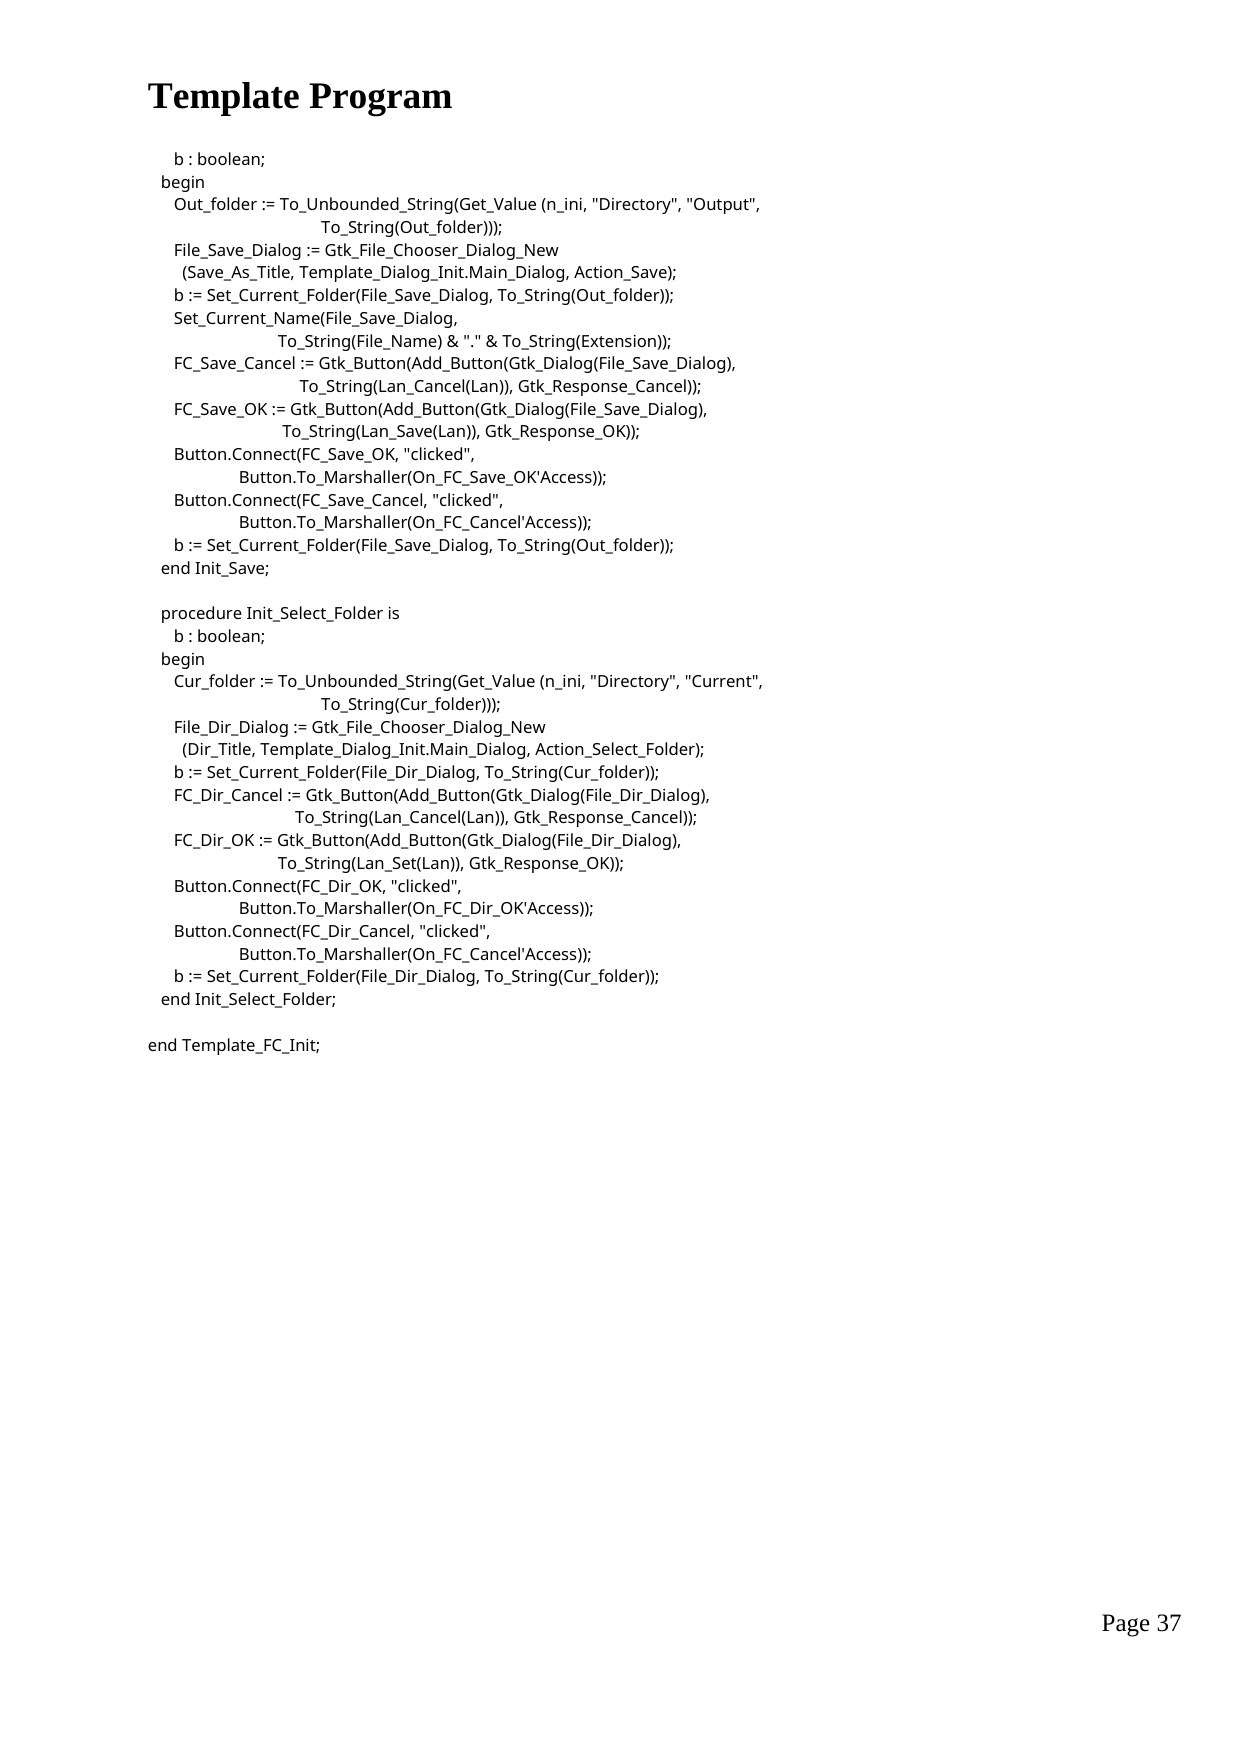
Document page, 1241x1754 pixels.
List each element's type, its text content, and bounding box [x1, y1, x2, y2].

list (Dir_Title, Template_Dialog_Init.Main_Dialog, Action_Select_Folder); [148, 738, 1181, 761]
list procedure Init_Select_Folder is [148, 602, 1181, 624]
list Out_folder := To_Unbounded_String(Get_Value (n_ini, "Directory", "Output", [148, 193, 1181, 216]
list FC_Dir_Cancel := Gtk_Button(Add_Button(Gtk_Dialog(File_Dir_Dialog), [148, 783, 1181, 806]
list Button.To_Marshaller(On_FC_Cancel'Access)); [148, 511, 1181, 534]
list To_String(Cur_folder))); [148, 693, 1181, 715]
list FC_Save_OK := Gtk_Button(Add_Button(Gtk_Dialog(File_Save_Dialog), [148, 397, 1181, 420]
list b := Set_Current_Folder(File_Save_Dialog, To_String(Out_folder)); [148, 534, 1181, 556]
list Button.Connect(FC_Dir_OK, "clicked", [148, 874, 1181, 897]
list Button.Connect(FC_Dir_Cancel, "clicked", [148, 920, 1181, 942]
list Button.Connect(FC_Save_OK, "clicked", [148, 443, 1181, 466]
list Button.Connect(FC_Save_Cancel, "clicked", [148, 488, 1181, 511]
list FC_Save_Cancel := Gtk_Button(Add_Button(Gtk_Dialog(File_Save_Dialog), [148, 352, 1181, 375]
list b : boolean; [148, 148, 1181, 170]
list File_Save_Dialog := Gtk_File_Chooser_Dialog_New [148, 238, 1181, 261]
list end Template_FC_Init; [148, 1033, 1181, 1056]
list b := Set_Current_Folder(File_Dir_Dialog, To_String(Cur_folder)); [148, 761, 1181, 783]
list Button.To_Marshaller(On_FC_Dir_OK'Access)); [148, 897, 1181, 920]
list begin [148, 647, 1181, 670]
list To_String(Lan_Save(Lan)), Gtk_Response_OK)); [148, 420, 1181, 443]
list FC_Dir_OK := Gtk_Button(Add_Button(Gtk_Dialog(File_Dir_Dialog), [148, 829, 1181, 852]
list File_Dir_Dialog := Gtk_File_Chooser_Dialog_New [148, 715, 1181, 738]
list b := Set_Current_Folder(File_Save_Dialog, To_String(Out_folder)); [148, 284, 1181, 307]
list To_String(Lan_Cancel(Lan)), Gtk_Response_Cancel)); [148, 375, 1181, 397]
list begin [148, 170, 1181, 193]
list To_String(File_Name) & "." & To_String(Extension)); [148, 329, 1181, 352]
list end Init_Save; [148, 556, 1181, 579]
list (Save_As_Title, Template_Dialog_Init.Main_Dialog, Action_Save); [148, 261, 1181, 284]
list end Init_Select_Folder; [148, 988, 1181, 1011]
list Button.To_Marshaller(On_FC_Save_OK'Access)); [148, 466, 1181, 488]
list To_String(Lan_Cancel(Lan)), Gtk_Response_Cancel)); [148, 806, 1181, 829]
list b : boolean; [148, 624, 1181, 647]
list Set_Current_Name(File_Save_Dialog, [148, 307, 1181, 329]
list To_String(Lan_Set(Lan)), Gtk_Response_OK)); [148, 852, 1181, 874]
list b := Set_Current_Folder(File_Dir_Dialog, To_String(Cur_folder)); [148, 965, 1181, 988]
list Button.To_Marshaller(On_FC_Cancel'Access)); [148, 942, 1181, 965]
list Cur_folder := To_Unbounded_String(Get_Value (n_ini, "Directory", "Current", [148, 670, 1181, 693]
list To_String(Out_folder))); [148, 216, 1181, 238]
